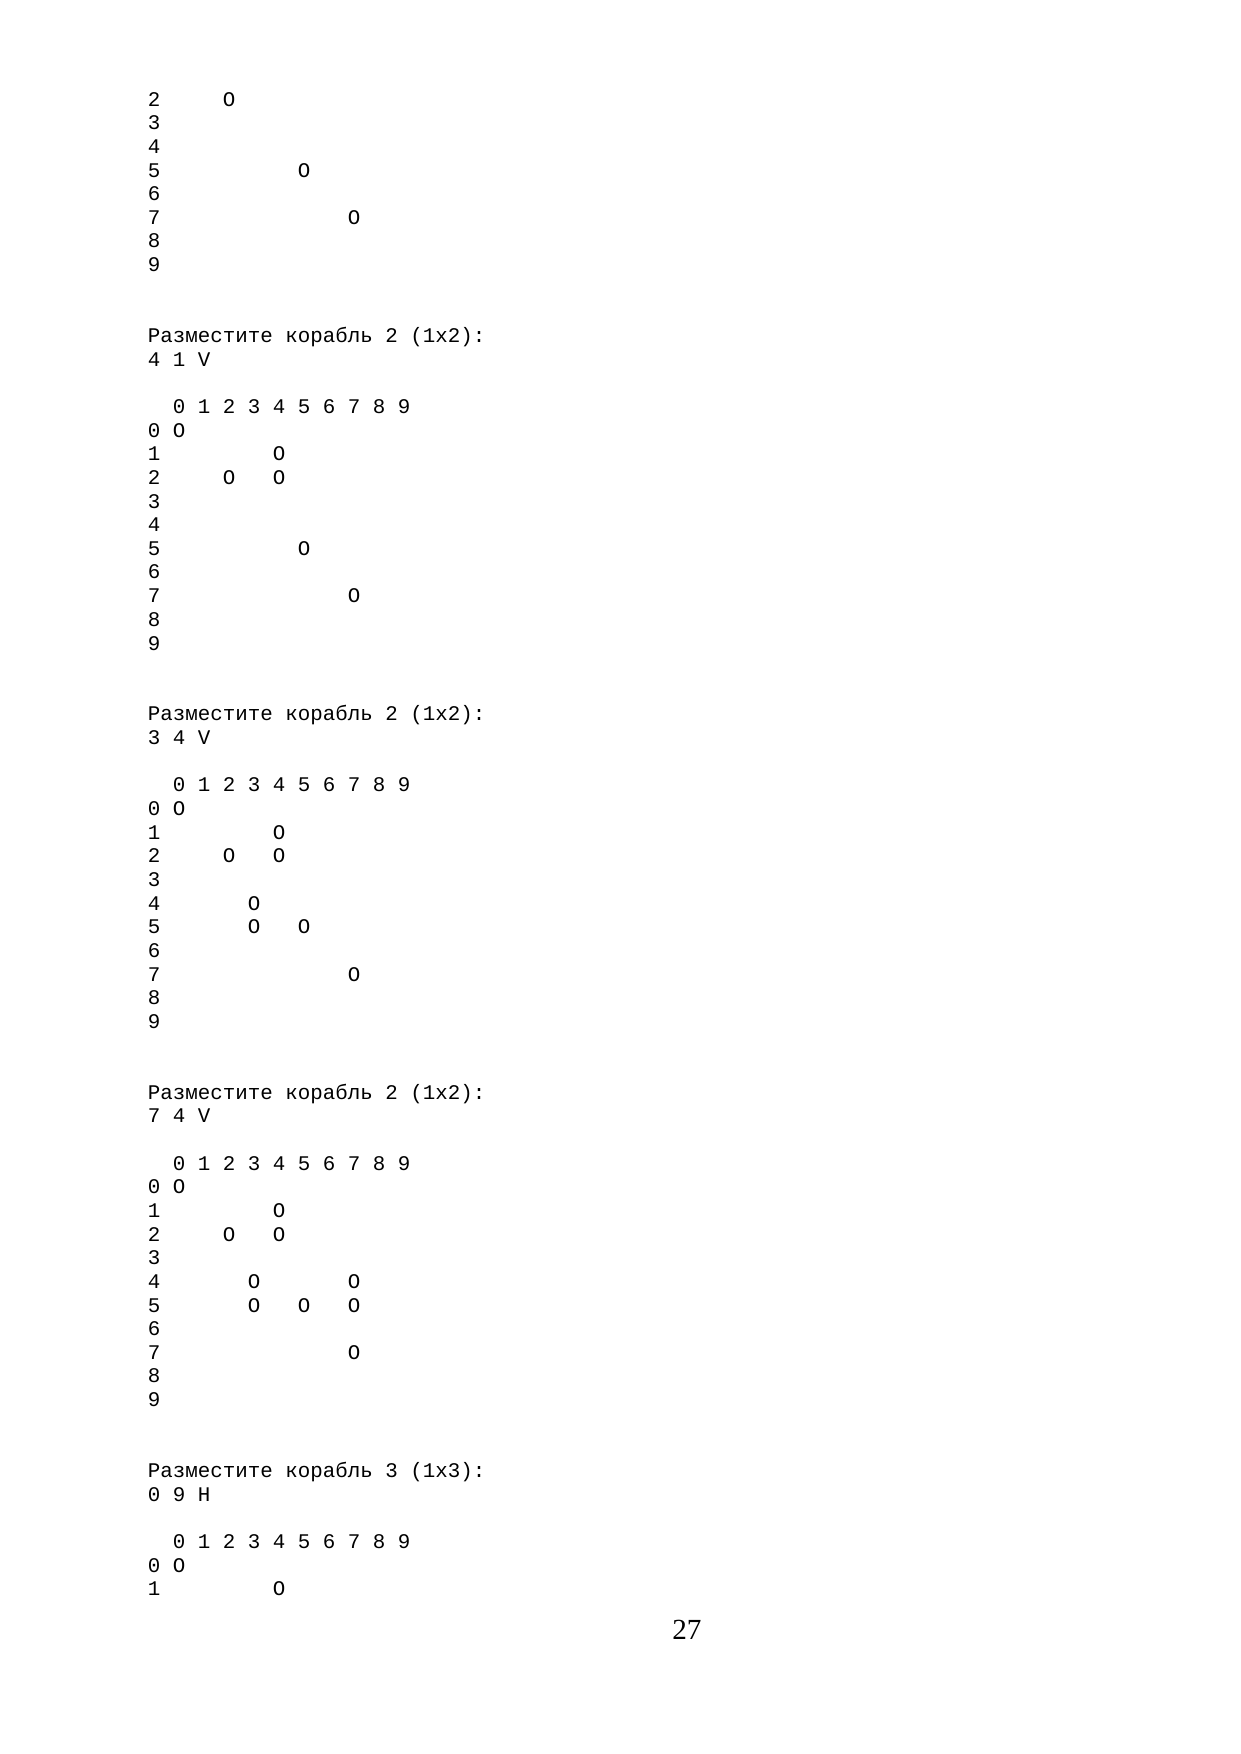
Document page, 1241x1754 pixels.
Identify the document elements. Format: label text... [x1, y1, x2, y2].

text 8 [148, 231, 1152, 254]
text 7 O [148, 963, 1152, 987]
text 6 [148, 562, 1152, 585]
text 6 [148, 940, 1152, 963]
text 2 O O [148, 1224, 1152, 1247]
text 5 O O [148, 916, 1152, 940]
text 2 O O [148, 467, 1152, 491]
text 3 [148, 491, 1152, 514]
text 7 O [148, 207, 1152, 231]
text Разместите корабль 2 (1x2): [148, 1082, 1152, 1105]
text 0 O [148, 798, 1152, 822]
text 9 [148, 632, 1152, 656]
text 5 O O O [148, 1294, 1152, 1318]
text 7 4 V [148, 1105, 1152, 1129]
text 2 O O [148, 845, 1152, 869]
text Разместите корабль 2 (1x2): [148, 703, 1152, 727]
text 0 1 2 3 4 5 6 7 8 9 [148, 1531, 1152, 1555]
text 3 4 V [148, 727, 1152, 751]
text 3 [148, 112, 1152, 136]
text 3 [148, 869, 1152, 893]
text 0 1 2 3 4 5 6 7 8 9 [148, 396, 1152, 420]
text 7 O [148, 585, 1152, 609]
text 0 O [148, 420, 1152, 443]
text 0 O [148, 1176, 1152, 1200]
text 0 9 H [148, 1484, 1152, 1507]
text 5 O [148, 538, 1152, 562]
text 1 O [148, 1578, 1152, 1602]
text 4 O [148, 893, 1152, 916]
text 9 [148, 1011, 1152, 1034]
text 3 [148, 1247, 1152, 1271]
text 9 [148, 1389, 1152, 1413]
text 4 [148, 514, 1152, 538]
text 8 [148, 987, 1152, 1011]
text 8 [148, 1366, 1152, 1389]
text 6 [148, 1318, 1152, 1342]
text 9 [148, 254, 1152, 278]
text 4 O O [148, 1271, 1152, 1294]
text 7 O [148, 1342, 1152, 1366]
text 0 O [148, 1555, 1152, 1578]
text Разместите корабль 2 (1x2): [148, 325, 1152, 349]
text Разместите корабль 3 (1x3): [148, 1460, 1152, 1484]
text 1 O [148, 443, 1152, 467]
text 8 [148, 609, 1152, 632]
text 6 [148, 183, 1152, 207]
text 1 O [148, 822, 1152, 845]
text 1 O [148, 1200, 1152, 1224]
text 5 O [148, 159, 1152, 183]
text 4 1 V [148, 349, 1152, 372]
text 0 1 2 3 4 5 6 7 8 9 [148, 1153, 1152, 1176]
text 4 [148, 136, 1152, 159]
text 2 O [148, 89, 1152, 112]
text 0 1 2 3 4 5 6 7 8 9 [148, 774, 1152, 798]
